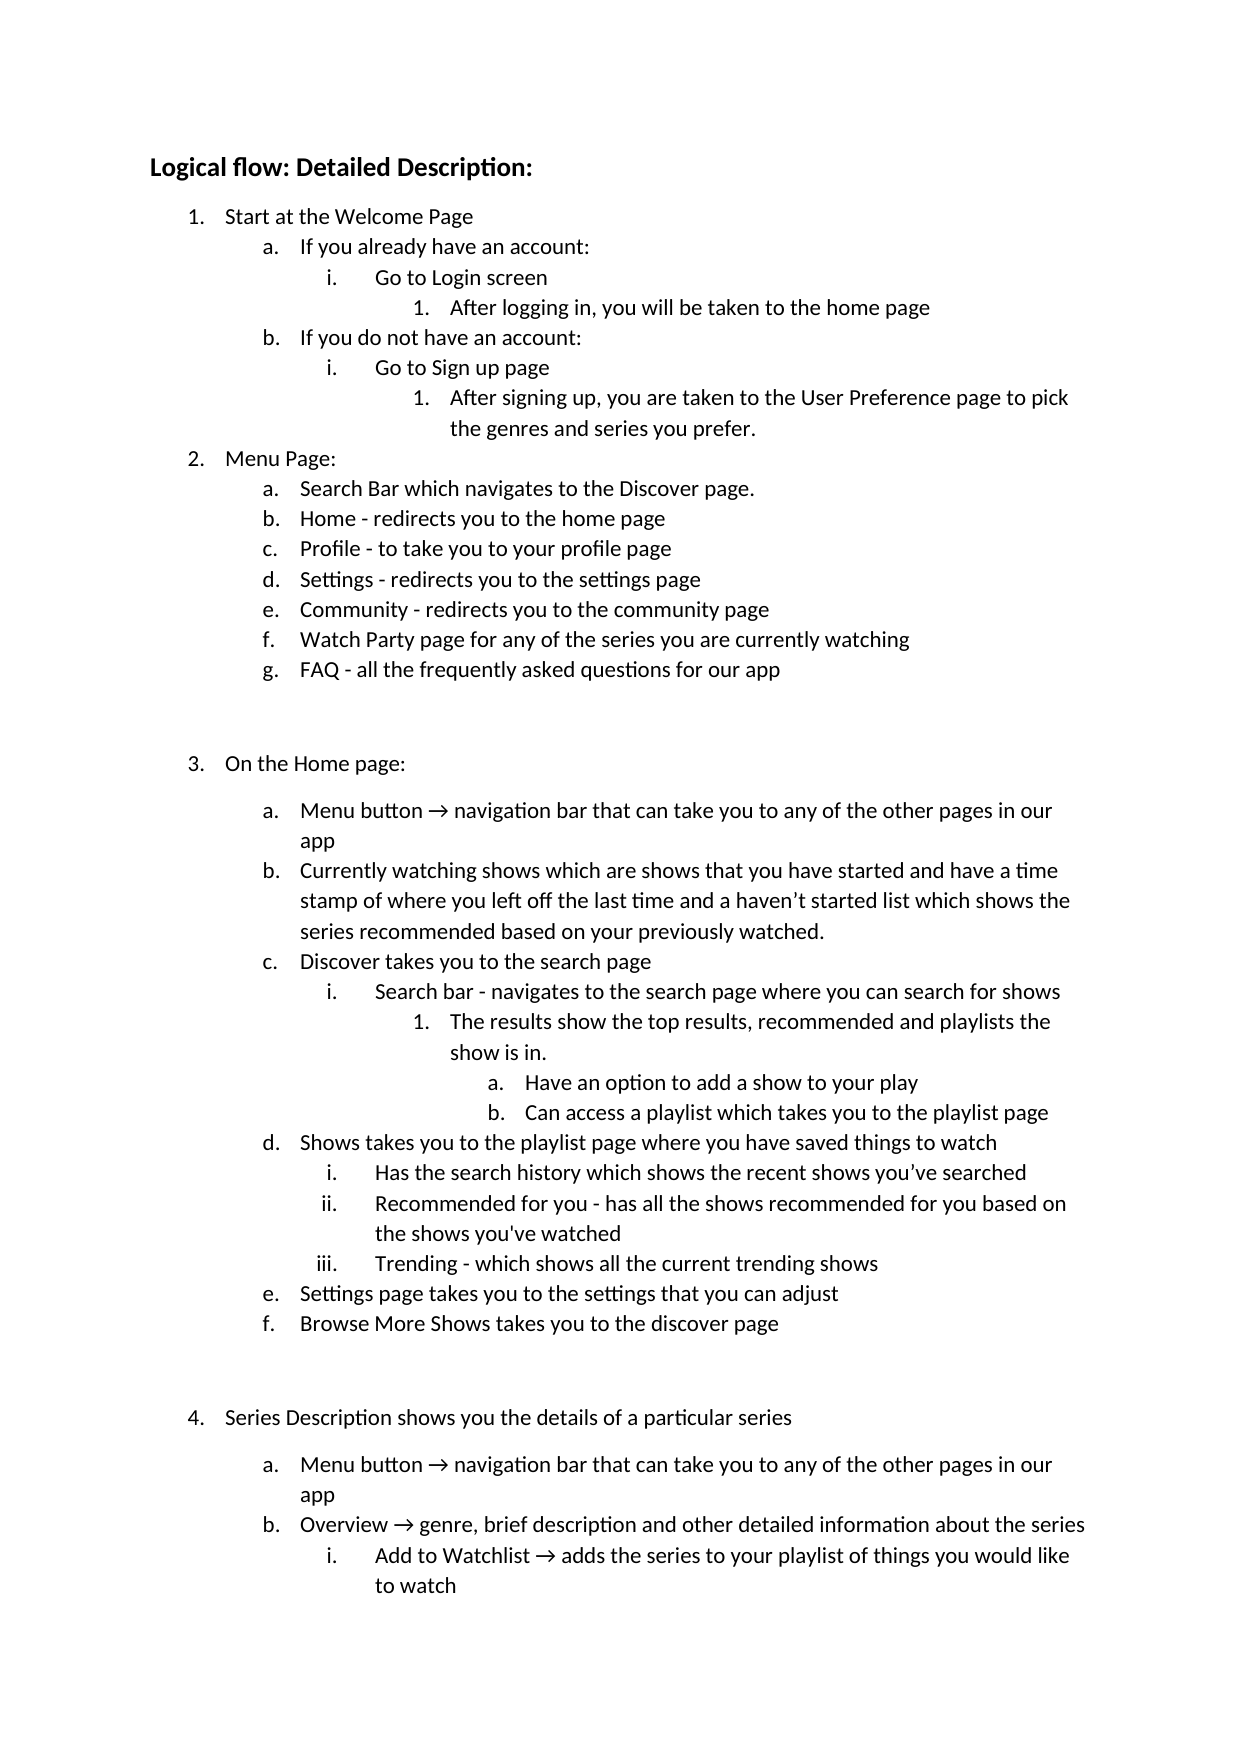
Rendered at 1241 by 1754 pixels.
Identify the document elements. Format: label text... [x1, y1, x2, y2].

list Overview → genre, brief description and other detailed information about the series [262, 1511, 1090, 1539]
list Trending - which shows all the current trending shows [337, 1249, 1090, 1277]
list Shows takes you to the playlist page where you have saved things to watch [262, 1128, 1090, 1156]
list FAQ - all the frequently asked questions for our app [262, 655, 1090, 683]
text Logical flow: Detailed Description: [150, 150, 1090, 183]
list After logging in, you will be taken to the home page [412, 293, 1090, 321]
list Home - redirects you to the home page [262, 504, 1090, 532]
list Go to Sign up page [337, 353, 1090, 381]
list Settings - redirects you to the settings page [262, 565, 1090, 593]
list Add to Watchlist → adds the series to your playlist of things you would like to watch [337, 1541, 1090, 1599]
list Have an option to add a show to your play [487, 1068, 1090, 1096]
list Can access a playlist which takes you to the playlist page [487, 1098, 1090, 1126]
list Watch Party page for any of the series you are currently watching [262, 625, 1090, 653]
list Search Bar which navigates to the Discover page. [262, 474, 1090, 502]
list Community - redirects you to the community page [262, 595, 1090, 623]
list Profile - to take you to your profile page [262, 534, 1090, 563]
list On the Home page: [187, 749, 1090, 777]
list After signing up, you are taken to the User Preference page to pick the genres and series you prefer. [412, 383, 1090, 442]
list Recommended for you - has all the shows recommended for you based on the shows you've watched [337, 1189, 1090, 1247]
list Settings page takes you to the settings that you can adjust [262, 1279, 1090, 1307]
list Series Description shows you the details of a particular series [187, 1403, 1090, 1431]
list Currently watching shows which are shows that you have started and have a time stamp of where you left off the last time and a haven’t started list which shows the series recommended based on your previously watched. [262, 856, 1090, 945]
list Has the search history which shows the recent shows you’ve searched [337, 1158, 1090, 1187]
list Start at the Welcome Page [187, 202, 1090, 230]
list Menu Page: [187, 444, 1090, 472]
list Discover takes you to the search page [262, 947, 1090, 975]
list If you already have an account: [262, 232, 1090, 261]
list Menu button → navigation bar that can take you to any of the other pages in our app [262, 1450, 1090, 1508]
list Search bar - navigates to the search page where you can search for shows [337, 977, 1090, 1005]
list Browse More Shows takes you to the discover page [262, 1309, 1090, 1338]
list The results show the top results, recommended and playlists the show is in. [412, 1007, 1090, 1066]
list Go to Login screen [337, 263, 1090, 291]
list If you do not have an account: [262, 323, 1090, 351]
list Menu button → navigation bar that can take you to any of the other pages in our app [262, 796, 1090, 854]
